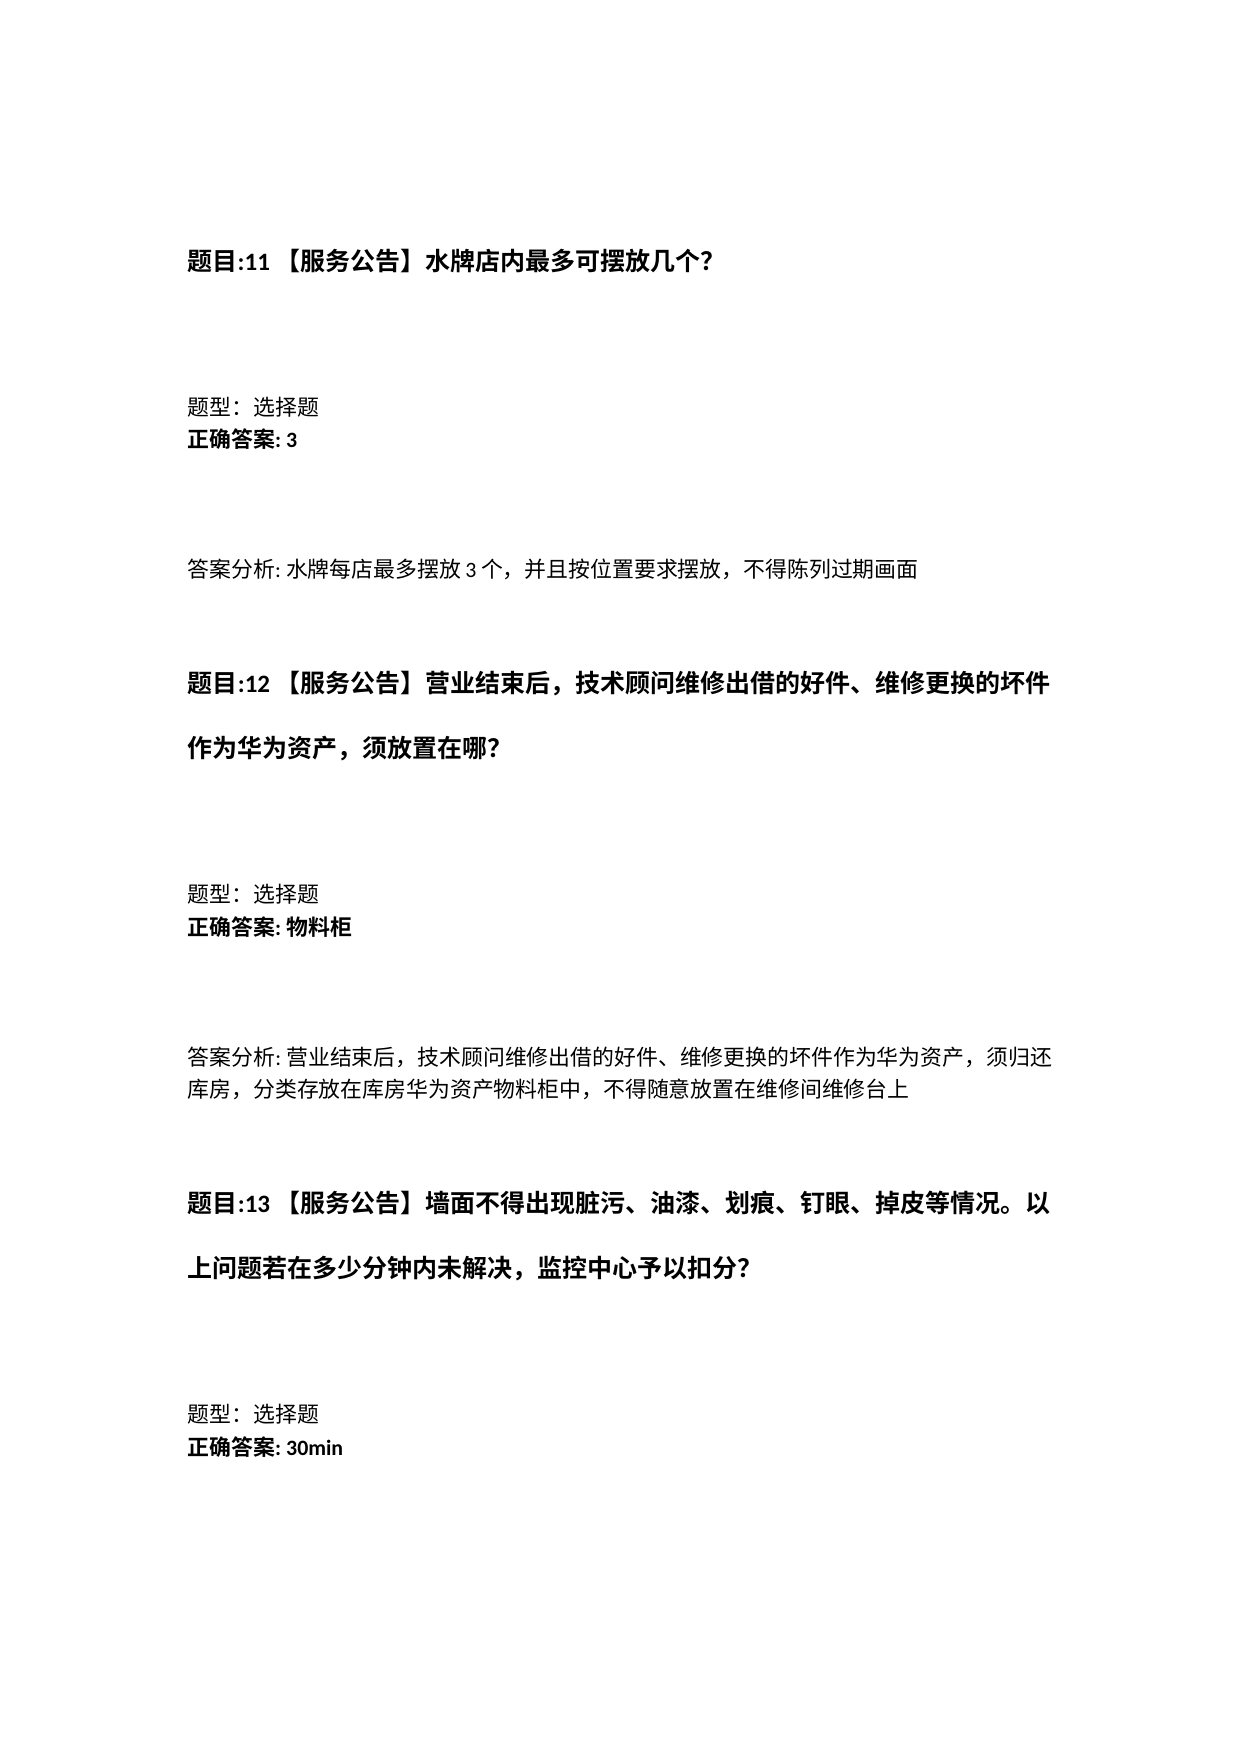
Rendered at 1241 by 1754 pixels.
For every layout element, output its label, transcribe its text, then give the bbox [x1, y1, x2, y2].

text 正确答案: 物料柜 [187, 909, 1053, 942]
text 正确答案: 3 [187, 422, 1053, 454]
text 题型：选择题 [187, 389, 1053, 422]
text 题目:11 【服务公告】水牌店内最多可摆放几个？ [187, 227, 1053, 292]
text 题型：选择题 [187, 877, 1053, 909]
text 题目:13 【服务公告】墙面不得出现脏污、油漆、划痕、钉眼、掉皮等情况。以上问题若在多少分钟内未解决，监控中心予以扣分？ [187, 1169, 1053, 1299]
text 题目:12 【服务公告】营业结束后，技术顾问维修出借的好件、维修更换的坏件作为华为资产，须放置在哪？ [187, 649, 1053, 779]
text 答案分析: 水牌每店最多摆放3个，并且按位置要求摆放，不得陈列过期画面 [187, 552, 1053, 584]
text 题型：选择题 [187, 1397, 1053, 1429]
text 正确答案: 30min [187, 1429, 1053, 1462]
text 答案分析: 营业结束后，技术顾问维修出借的好件、维修更换的坏件作为华为资产，须归还库房，分类存放在库房华为资产物料柜中，不得随意放置在维修间维修台上 [187, 1039, 1053, 1104]
